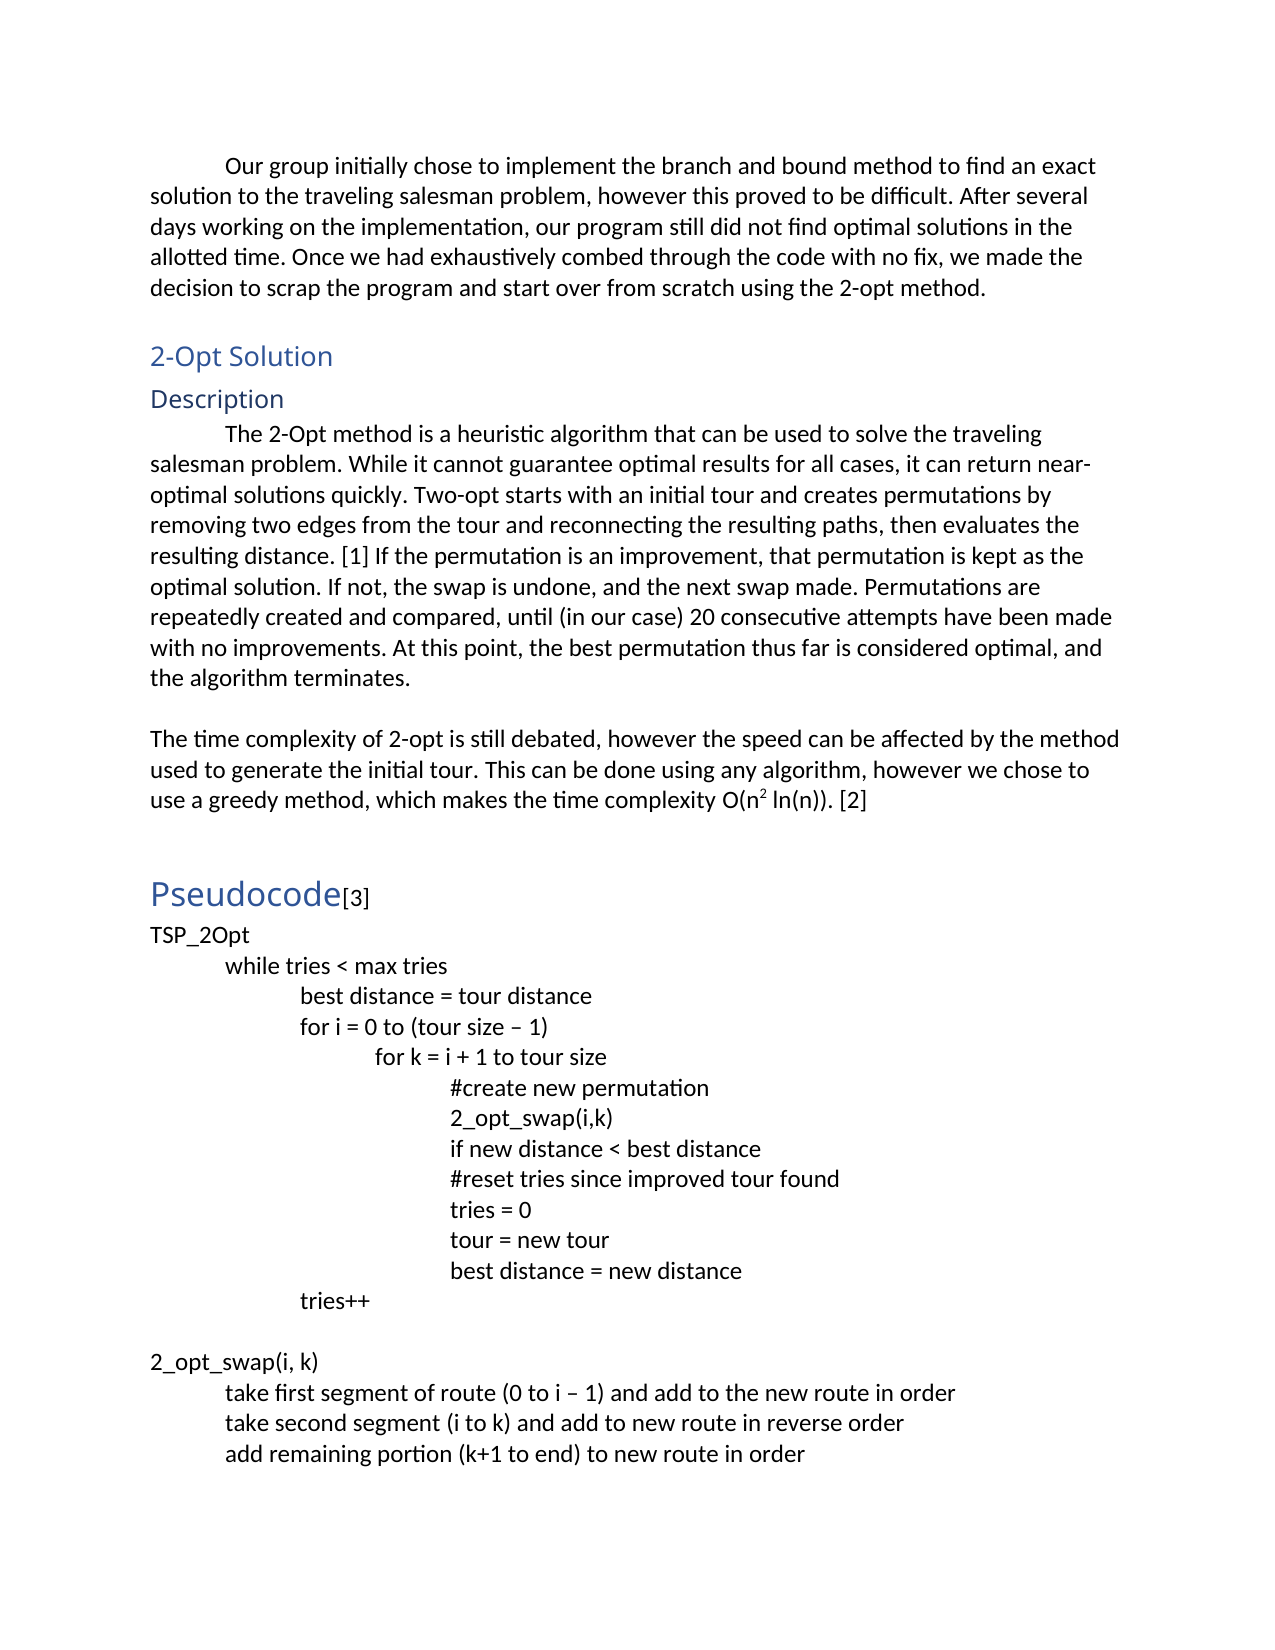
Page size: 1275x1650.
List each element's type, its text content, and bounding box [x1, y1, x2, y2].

text if new distance < best distance [375, 1133, 1125, 1163]
text #reset tries since improved tour found [375, 1163, 1125, 1194]
subtitle Description [150, 381, 1125, 415]
subtitle 2-Opt Solution [150, 337, 1125, 374]
text add remaining portion (k+1 to end) to new route in order [150, 1438, 1125, 1469]
text for i = 0 to (tour size – 1) [225, 1011, 1125, 1041]
text tries = 0 [375, 1194, 1125, 1224]
text best distance = new distance [375, 1255, 1125, 1286]
text for k = i + 1 to tour size [300, 1041, 1125, 1072]
text Our group initially chose to implement the branch and bound method to find an exact solution to the traveling salesman problem, however this proved to be difficult. After several days working on the implementation, our program still did not find optimal solutions in the allotted time. Once we had exhaustively combed through the code with no fix, we made the decision to scrap the program and start over from scratch using the 2-opt method. [150, 150, 1125, 303]
subtitle Pseudocode[3] [150, 870, 1125, 916]
text take first segment of route (0 to i – 1) and add to the new route in order [150, 1377, 1125, 1408]
text 2_opt_swap(i, k) [150, 1347, 1125, 1377]
text The 2-Opt method is a heuristic algorithm that can be used to solve the traveling salesman problem. While it cannot guarantee optimal results for all cases, it can return near-optimal solutions quickly. Two-opt starts with an initial tour and creates permutations by removing two edges from the tour and reconnecting the resulting paths, then evaluates the resulting distance. [1] If the permutation is an improvement, that permutation is kept as the optimal solution. If not, the swap is undone, and the next swap made. Permutations are repeatedly created and compared, until (in our case) 20 consecutive attempts have been made with no improvements. At this point, the best permutation thus far is considered optimal, and the algorithm terminates. [150, 418, 1125, 693]
text TSP_2Opt [150, 919, 1125, 950]
text The time complexity of 2-opt is still debated, however the speed can be affected by the method used to generate the initial tour. This can be done using any algorithm, however we chose to use a greedy method, which makes the time complexity O(n2 ln(n)). [2] [150, 723, 1125, 815]
text 2_opt_swap(i,k) [375, 1102, 1125, 1133]
text while tries < max tries best distance = tour distance [150, 950, 1125, 1011]
text tries++ [150, 1286, 1125, 1316]
text take second segment (i to k) and add to new route in reverse order [150, 1408, 1125, 1438]
text #create new permutation [300, 1072, 1125, 1102]
text tour = new tour [375, 1224, 1125, 1255]
